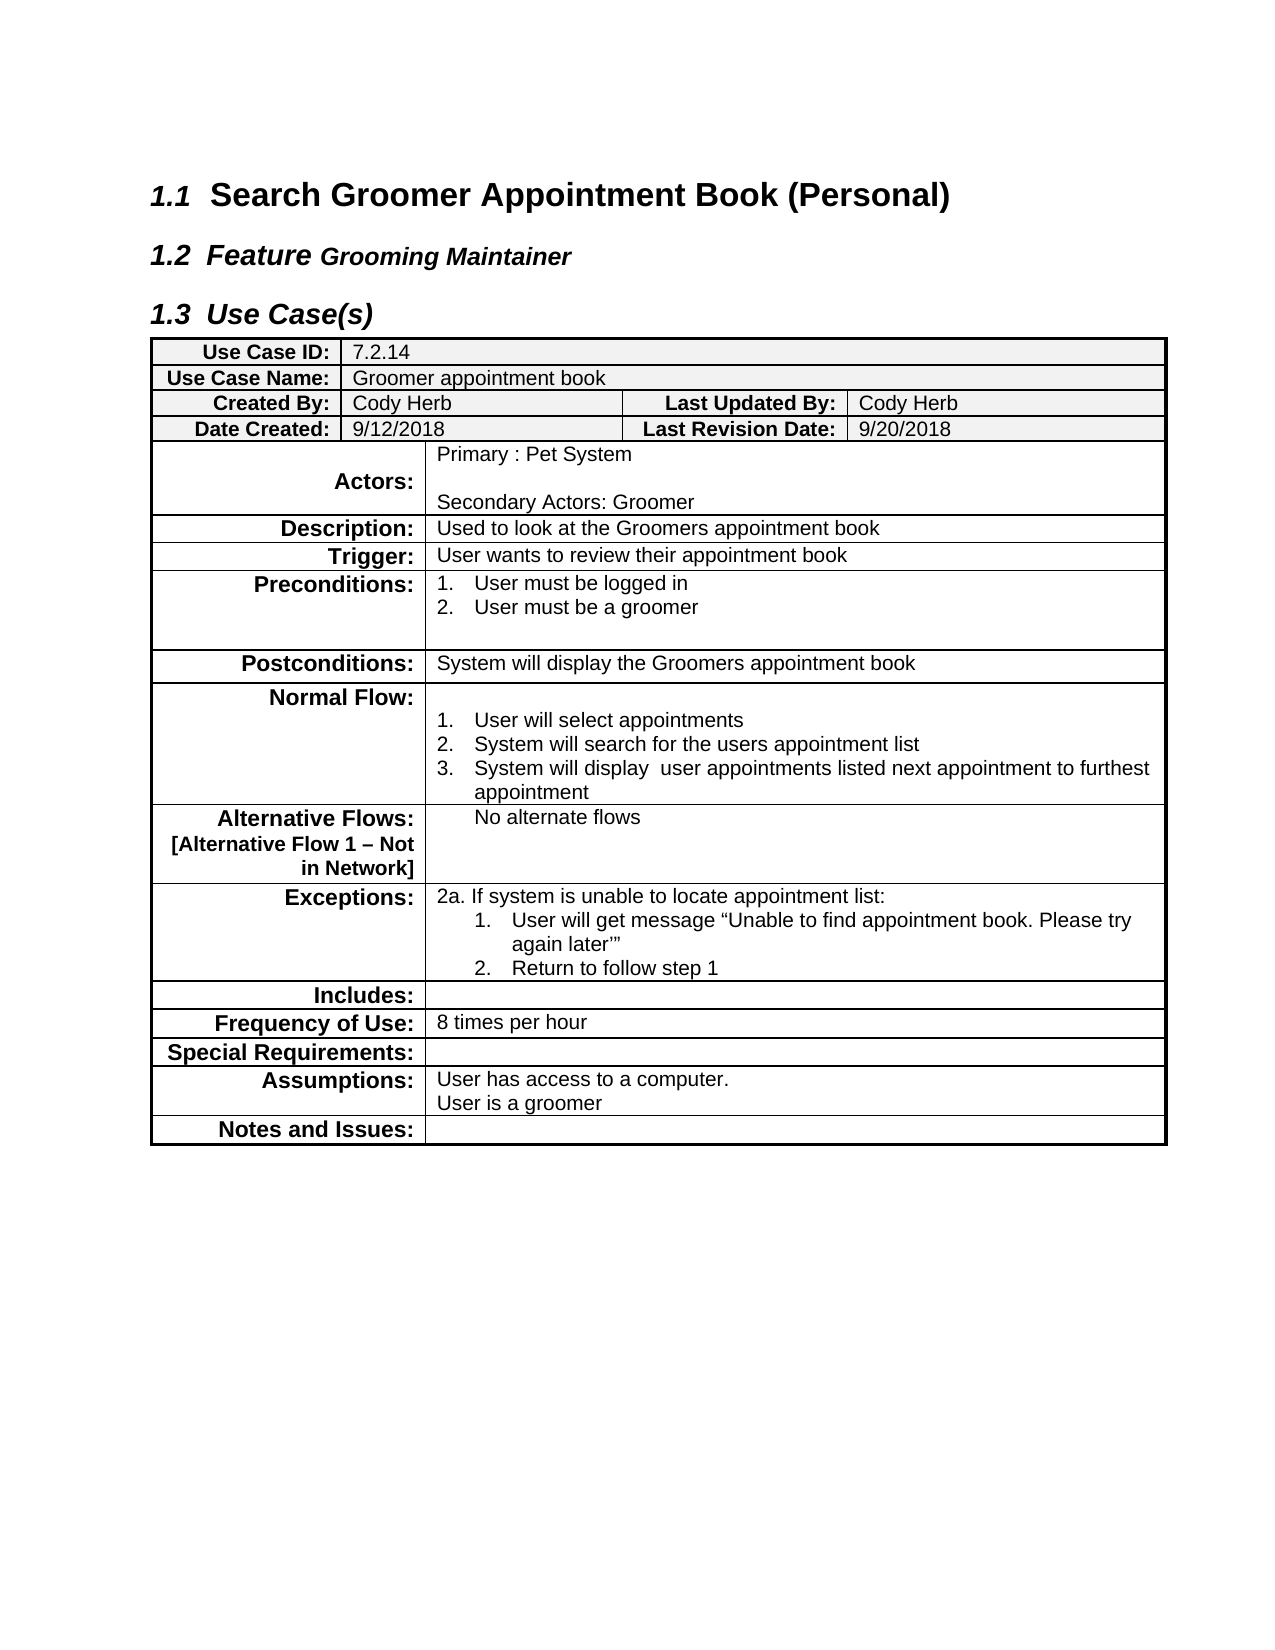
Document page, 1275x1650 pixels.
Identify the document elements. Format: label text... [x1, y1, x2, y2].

subtitle Search Groomer Appointment Book (Personal) [150, 175, 1125, 213]
table_cell 2a. If system is unable to locate appointment list: User will get message “Unable to find appointment book. Please try again later’” Return to follow step 1 [426, 884, 1164, 980]
table_cell Use Case Name: [153, 366, 340, 389]
table_cell Cody Herb [848, 391, 1164, 415]
table_cell System will display the Groomers appointment book [426, 651, 1164, 682]
table_cell Used to look at the Groomers appointment book [426, 516, 1164, 542]
table_cell Last Revision Date: [623, 417, 847, 440]
table_cell Cody Herb [342, 391, 622, 415]
table_cell 9/12/2018 [342, 417, 622, 440]
table_cell Last Updated By: [623, 391, 847, 415]
table_cell [426, 1039, 1164, 1065]
table_cell 9/20/2018 [848, 417, 1164, 440]
table_header Use Case ID: [153, 340, 340, 364]
table_cell User wants to review their appointment book [426, 543, 1164, 570]
table_cell No alternate flows [426, 805, 1164, 883]
table_cell Frequency of Use: [153, 1010, 425, 1037]
table_cell Assumptions: [153, 1067, 425, 1114]
table_header 7.2.14 [342, 340, 1164, 364]
subtitle Use Case(s) [150, 297, 1125, 331]
table_cell Actors: [153, 442, 425, 514]
table_cell Postconditions: [153, 651, 425, 682]
table_cell Created By: [153, 391, 340, 415]
table_cell User will select appointments System will search for the users appointment list System will display user appointments listed next appointment to furthest appointment [426, 684, 1164, 803]
table_cell Includes: [153, 982, 425, 1008]
table_cell [426, 1116, 1164, 1142]
table_cell Exceptions: [153, 884, 425, 980]
table_cell Notes and Issues: [153, 1116, 425, 1142]
table_cell Alternative Flows: [Alternative Flow 1 – Not in Network] [153, 805, 425, 883]
table_cell Normal Flow: [153, 684, 425, 803]
table_cell Trigger: [153, 543, 425, 570]
table_cell Primary : Pet System Secondary Actors: Groomer [426, 442, 1164, 514]
table_cell [426, 982, 1164, 1008]
table_cell Date Created: [153, 417, 340, 440]
subtitle Feature Grooming Maintainer [150, 238, 1125, 272]
table_cell Description: [153, 516, 425, 542]
table_cell Special Requirements: [153, 1039, 425, 1065]
table_cell Preconditions: [153, 571, 425, 649]
table_cell User must be logged in User must be a groomer [426, 571, 1164, 649]
table_cell User has access to a computer. User is a groomer [426, 1067, 1164, 1114]
table_cell 8 times per hour [426, 1010, 1164, 1037]
table_cell Groomer appointment book [342, 366, 1164, 389]
